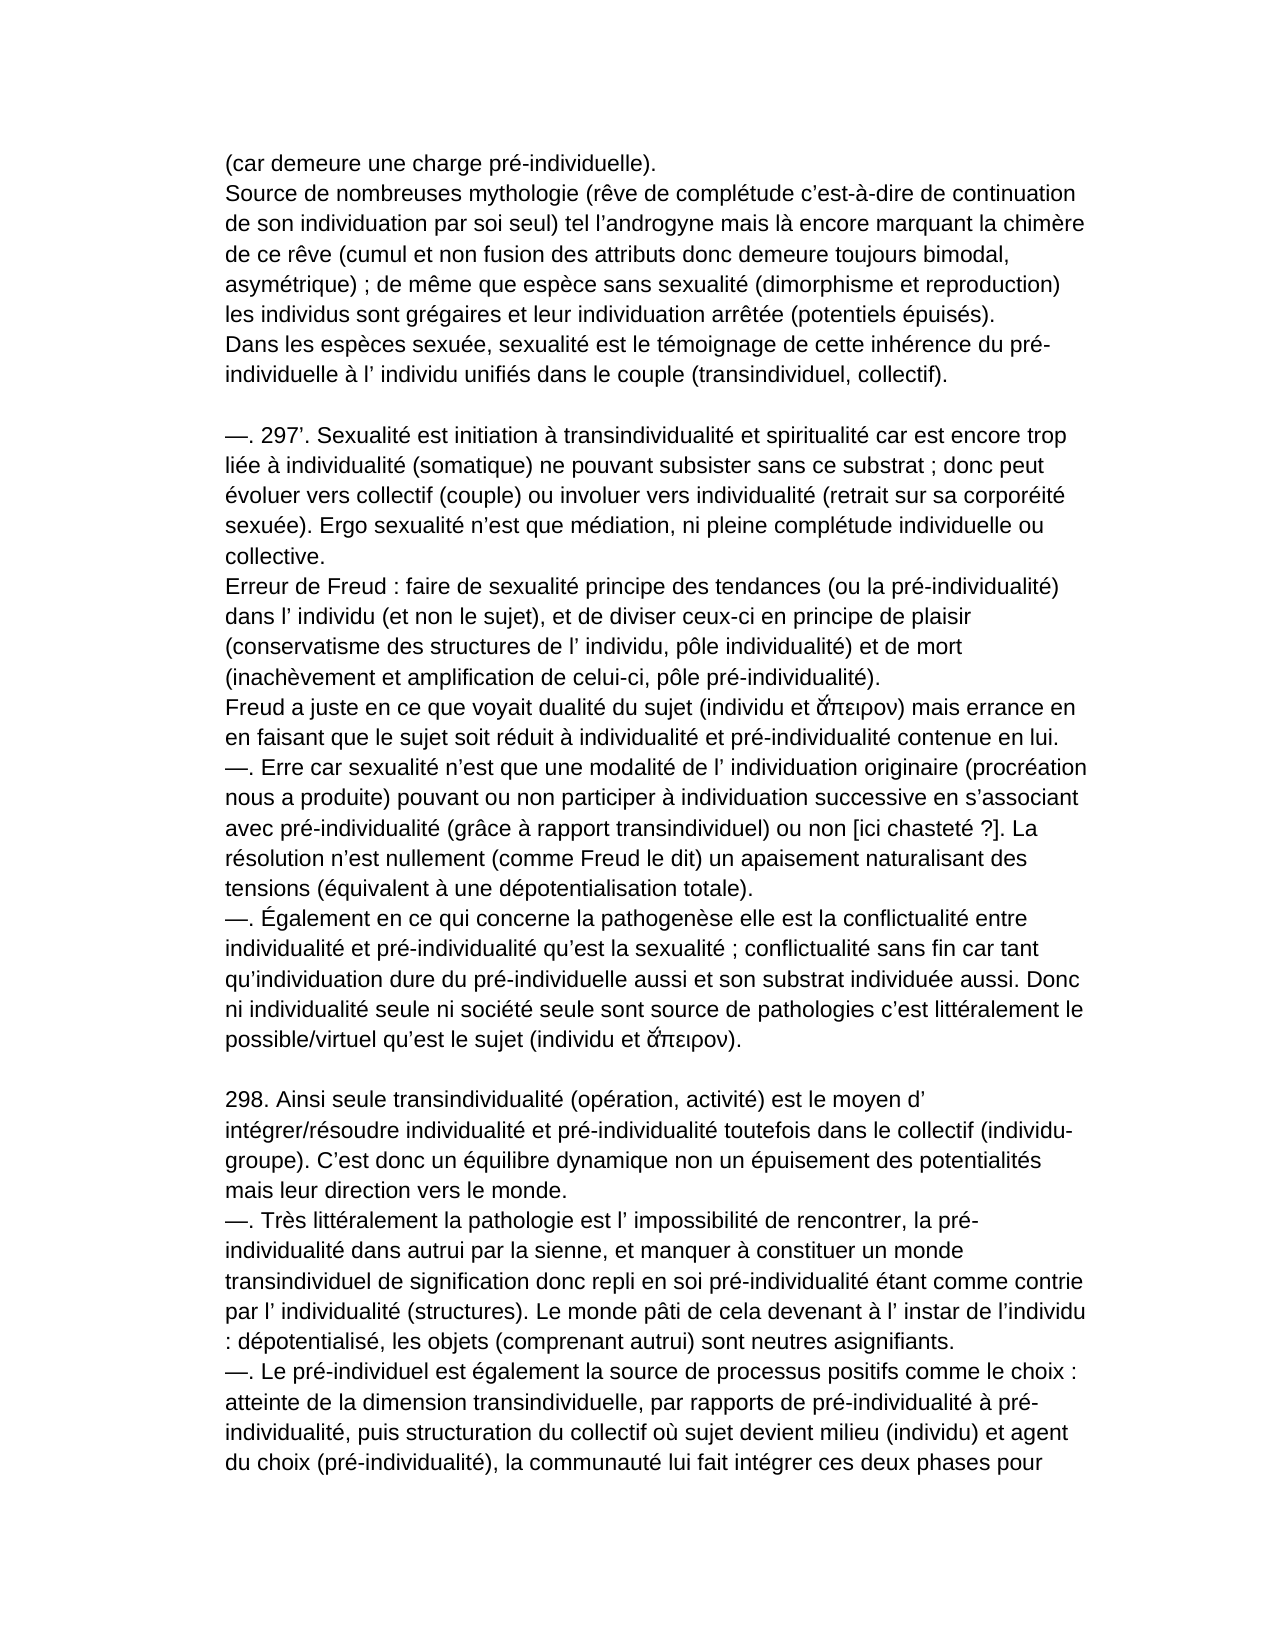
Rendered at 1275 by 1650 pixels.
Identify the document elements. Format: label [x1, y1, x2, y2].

list [187, 150, 1087, 1475]
